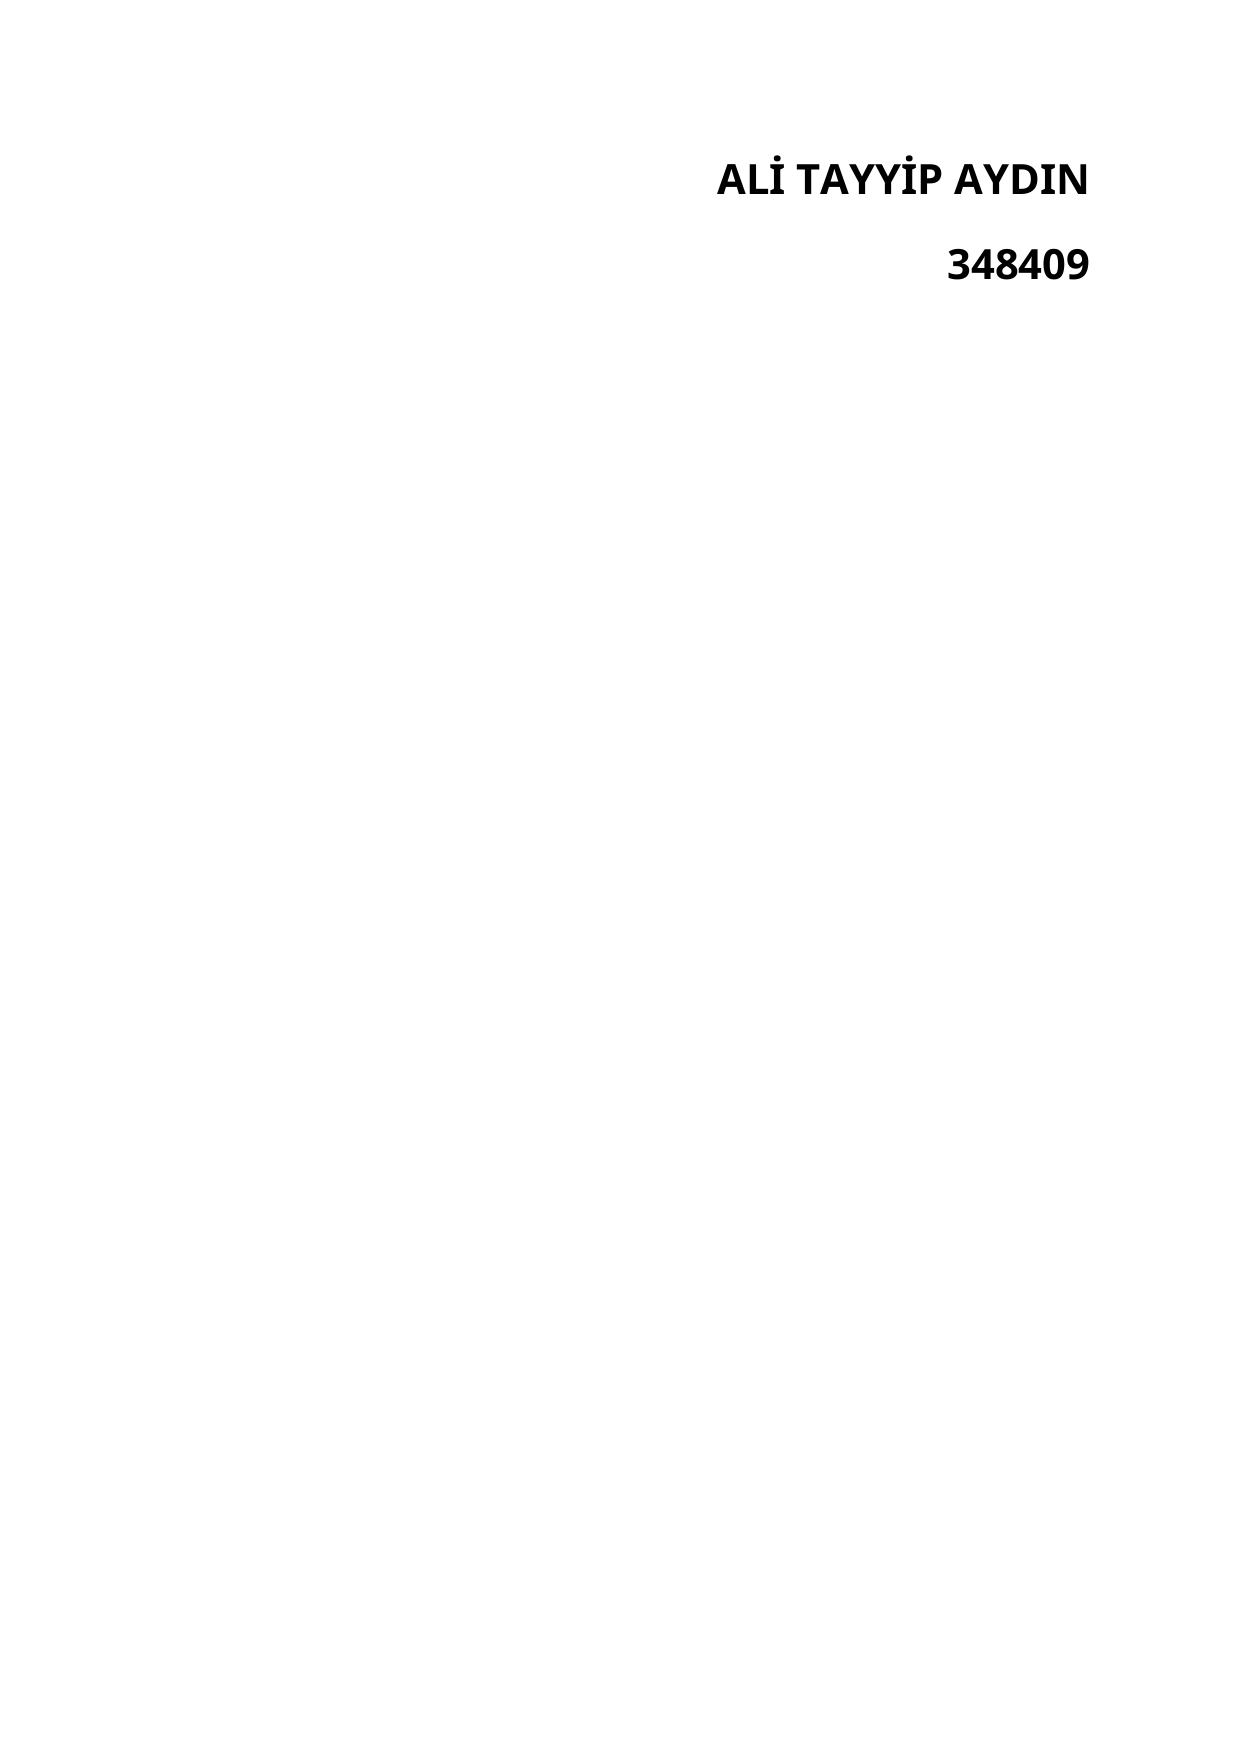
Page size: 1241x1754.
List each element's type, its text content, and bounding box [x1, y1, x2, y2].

text 348409 [150, 235, 1090, 292]
text ALİ TAYYİP AYDIN [150, 150, 1090, 207]
